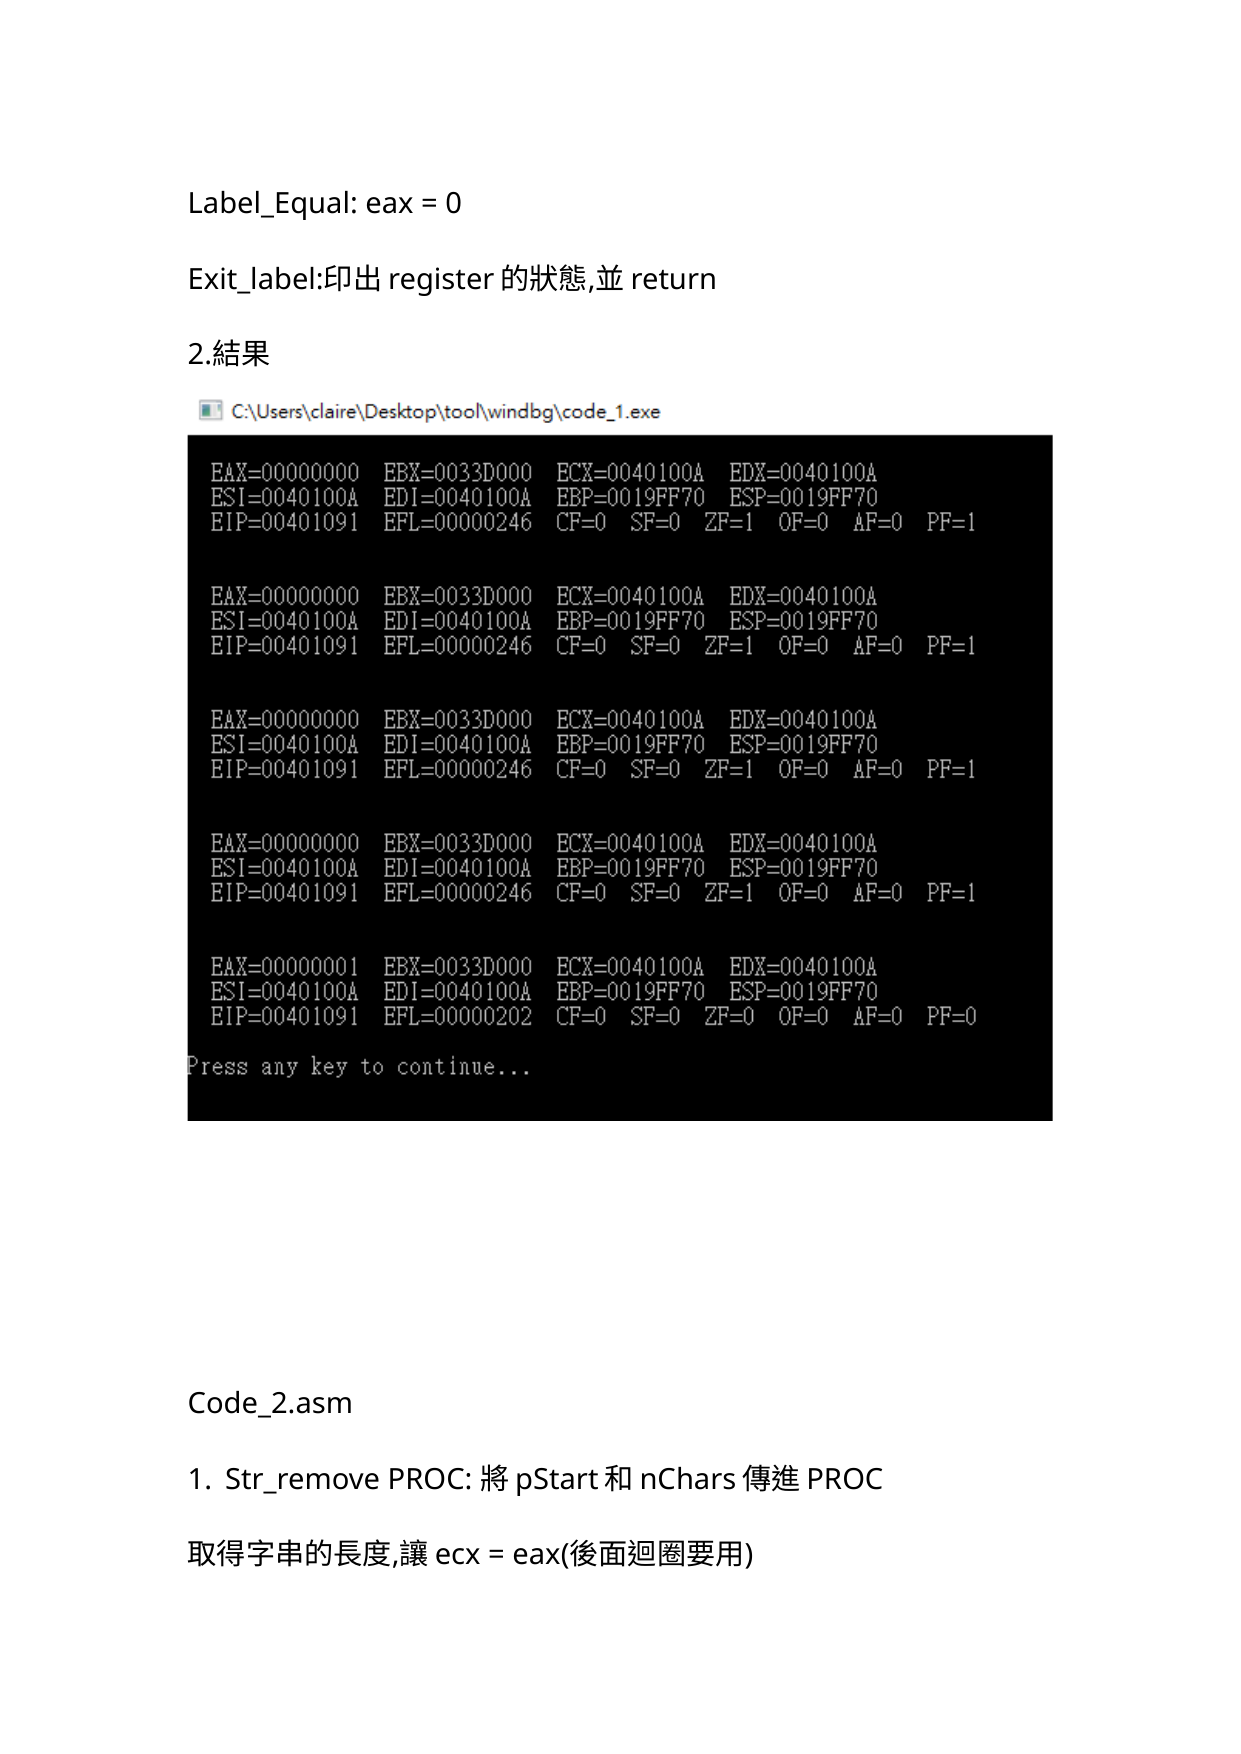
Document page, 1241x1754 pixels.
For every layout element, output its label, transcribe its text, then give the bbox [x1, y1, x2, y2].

list Str_remove PROC: 將pStart和nChars傳進PROC [187, 1439, 1053, 1514]
text Exit_label:印出register的狀態,並return [187, 239, 1053, 314]
picture [187, 389, 1053, 1121]
text 2.結果 [187, 314, 1053, 389]
text Code_2.asm [187, 1364, 1053, 1439]
text Label_Equal: eax = 0 [187, 164, 1053, 239]
text 取得字串的長度,讓ecx = eax(後面迴圈要用) [187, 1514, 1053, 1589]
